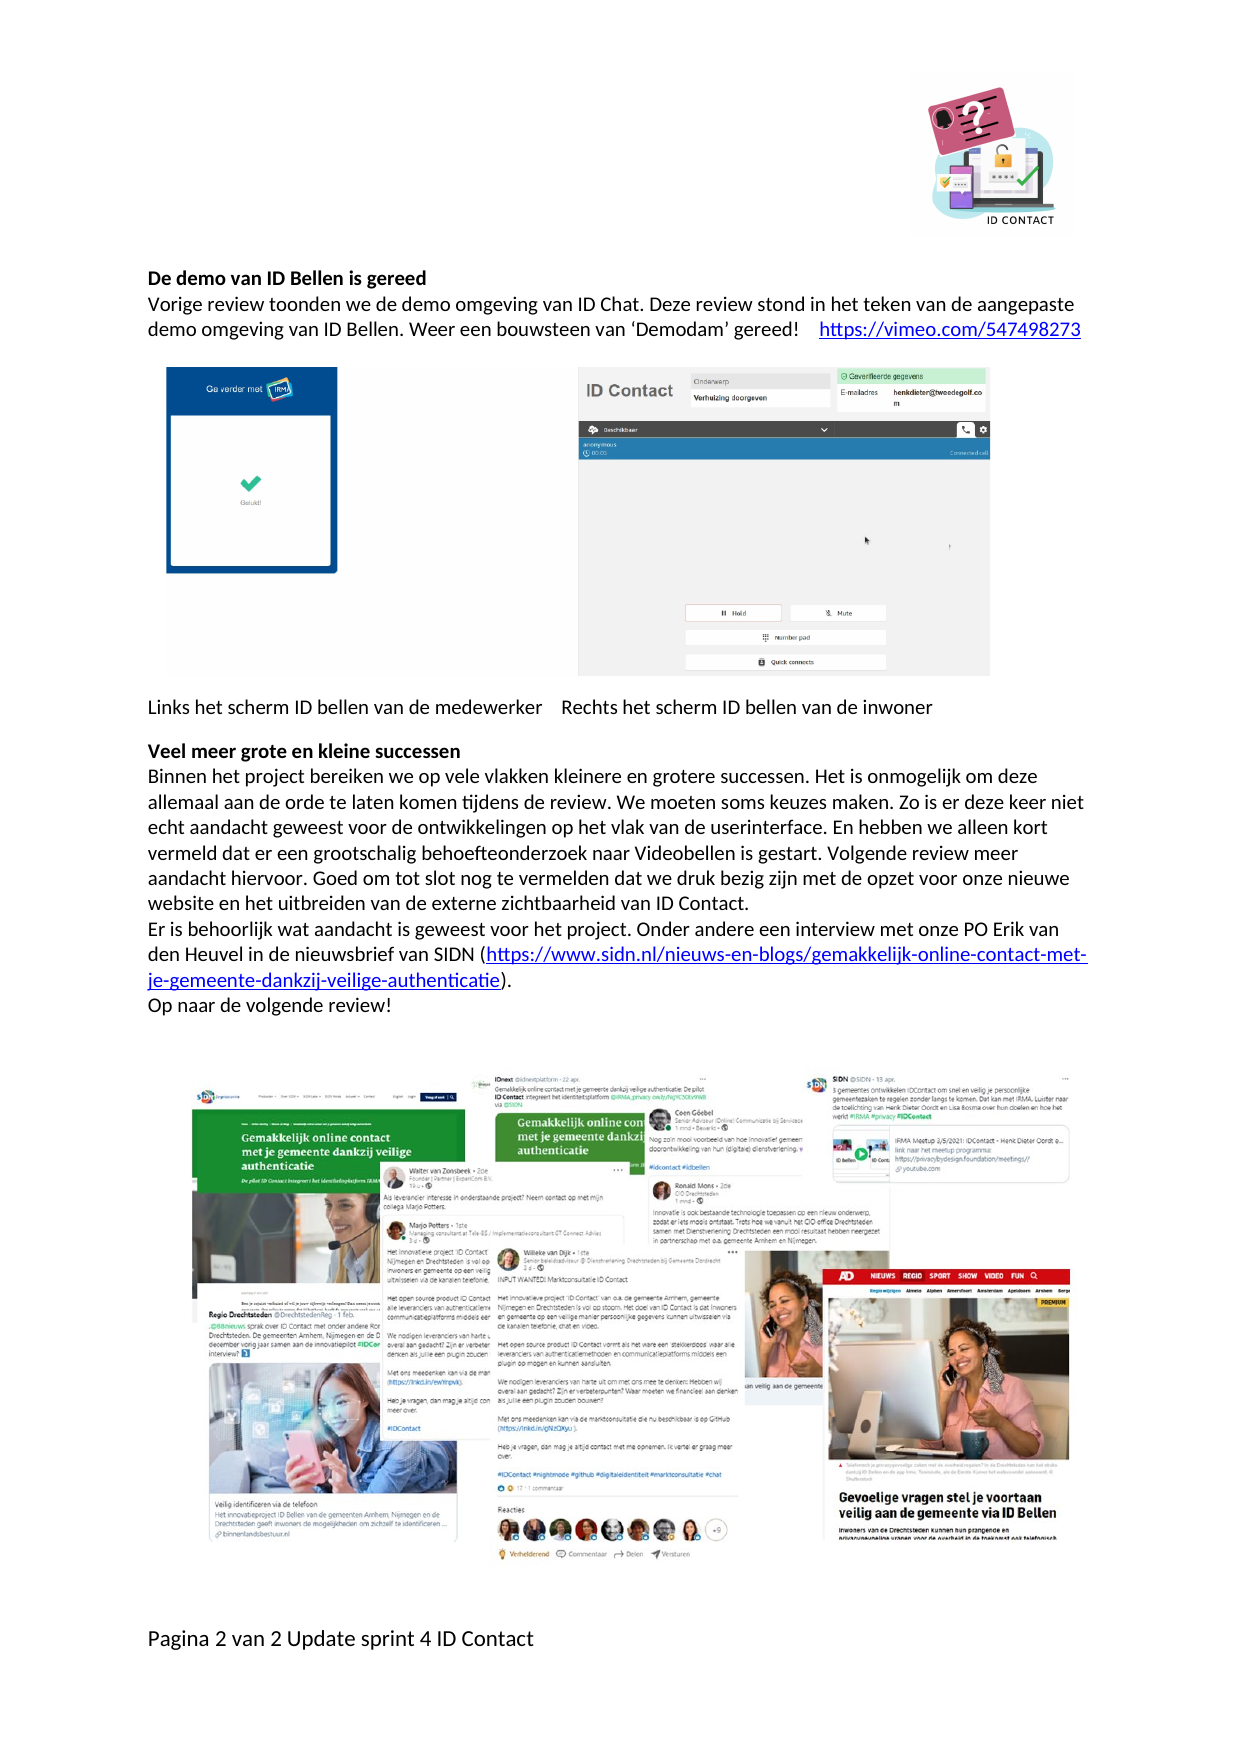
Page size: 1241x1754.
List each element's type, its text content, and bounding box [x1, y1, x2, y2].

text Er is behoorlijk wat aandacht is geweest voor het project. Onder andere een interview met onze PO Erik van den Heuvel in de nieuwsbrief van SIDN (https://www.sidn.nl/nieuws-en-blogs/gemakkelijk-online-contact-met-je-gemeente-dankzij-veilige-authenticatie). [148, 916, 1093, 992]
text Links het scherm ID bellen van de medewerker Rechts het scherm ID bellen van de inwoner [148, 694, 1093, 719]
text Vorige review toonden we de demo omgeving van ID Chat. Deze review stond in het teken van de aangepaste demo omgeving van ID Bellen. Weer een bouwsteen van ‘Demodam’ gereed! https://vimeo.com/547498273 [148, 291, 1093, 342]
text Veel meer grote en kleine successen [148, 738, 1093, 763]
text De demo van ID Bellen is gereed [148, 265, 1093, 291]
text Binnen het project bereiken we op vele vlakken kleinere en grotere successen. Het is onmogelijk om deze allemaal aan de orde te laten komen tijdens de review. We moeten soms keuzes maken. Zo is er deze keer niet echt aandacht geweest voor de ontwikkelingen op het vlak van de userinterface. En hebben we alleen kort vermeld dat er een grootschalig behoefteonderzoek naar Videobellen is gestart. Volgende review meer aandacht hiervoor. Goed om tot slot nog te vermelden dat we druk bezig zijn met de opzet voor onze nieuwe website en het uitbreiden van de externe zichtbaarheid van ID Contact. [148, 763, 1093, 916]
text Op naar de volgende review! [148, 992, 1093, 1018]
